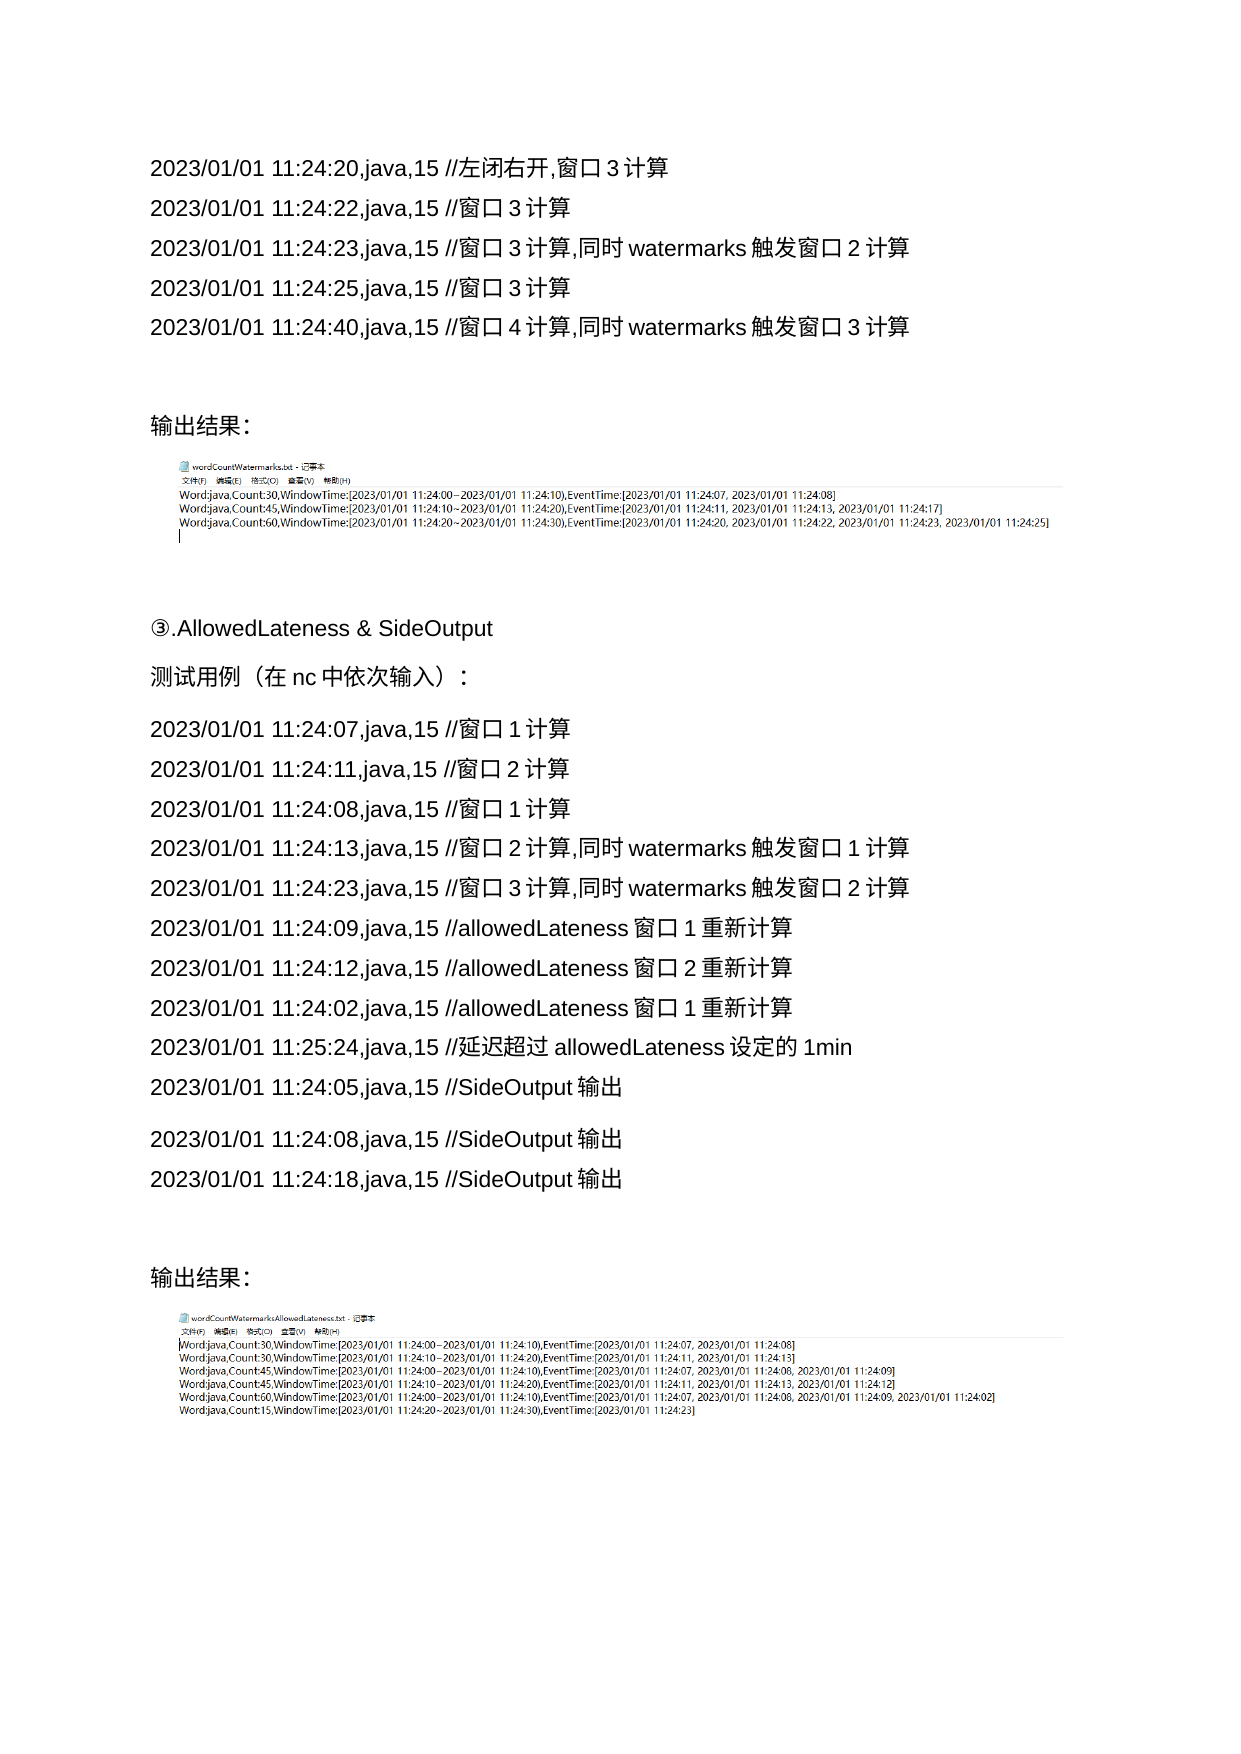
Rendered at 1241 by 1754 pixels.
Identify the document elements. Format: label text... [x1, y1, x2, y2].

text ③.AllowedLateness & SideOutput [150, 614, 1090, 641]
picture [177, 1311, 1064, 1434]
text 2023/01/01 11:24:08,java,15 //SideOutput输出 2023/01/01 11:24:18,java,15 //SideOutput输出 [150, 1121, 1090, 1194]
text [150, 150, 1090, 342]
text 2023/01/01 11:24:07,java,15 //窗口1计算 2023/01/01 11:24:11,java,15 //窗口2计算 2023/01/01 11:24:08,java,15 //窗口1计算 2023/01/01 11:24:13,java,15 //窗口2计算,同时watermarks触发窗口1计算 2023/01/01 11:24:23,java,15 //窗口3计算,同时watermarks触发窗口2计算 2023/01/01 11:24:09,java,15 //allowedLateness窗口1重新计算 2023/01/01 11:24:12,java,15 //allowedLateness窗口2重新计算 2023/01/01 11:24:02,java,15 //allowedLateness窗口1重新计算 2023/01/01 11:25:24,java,15 //延迟超过allowedLateness设定的1min 2023/01/01 11:24:05,java,15 //SideOutput输出 [150, 711, 1090, 1102]
text 输出结果： [150, 1259, 1090, 1293]
text 测试用例（在nc中依次输入）： [150, 658, 1090, 692]
text 输出结果： [150, 407, 1090, 441]
picture [177, 459, 1064, 551]
